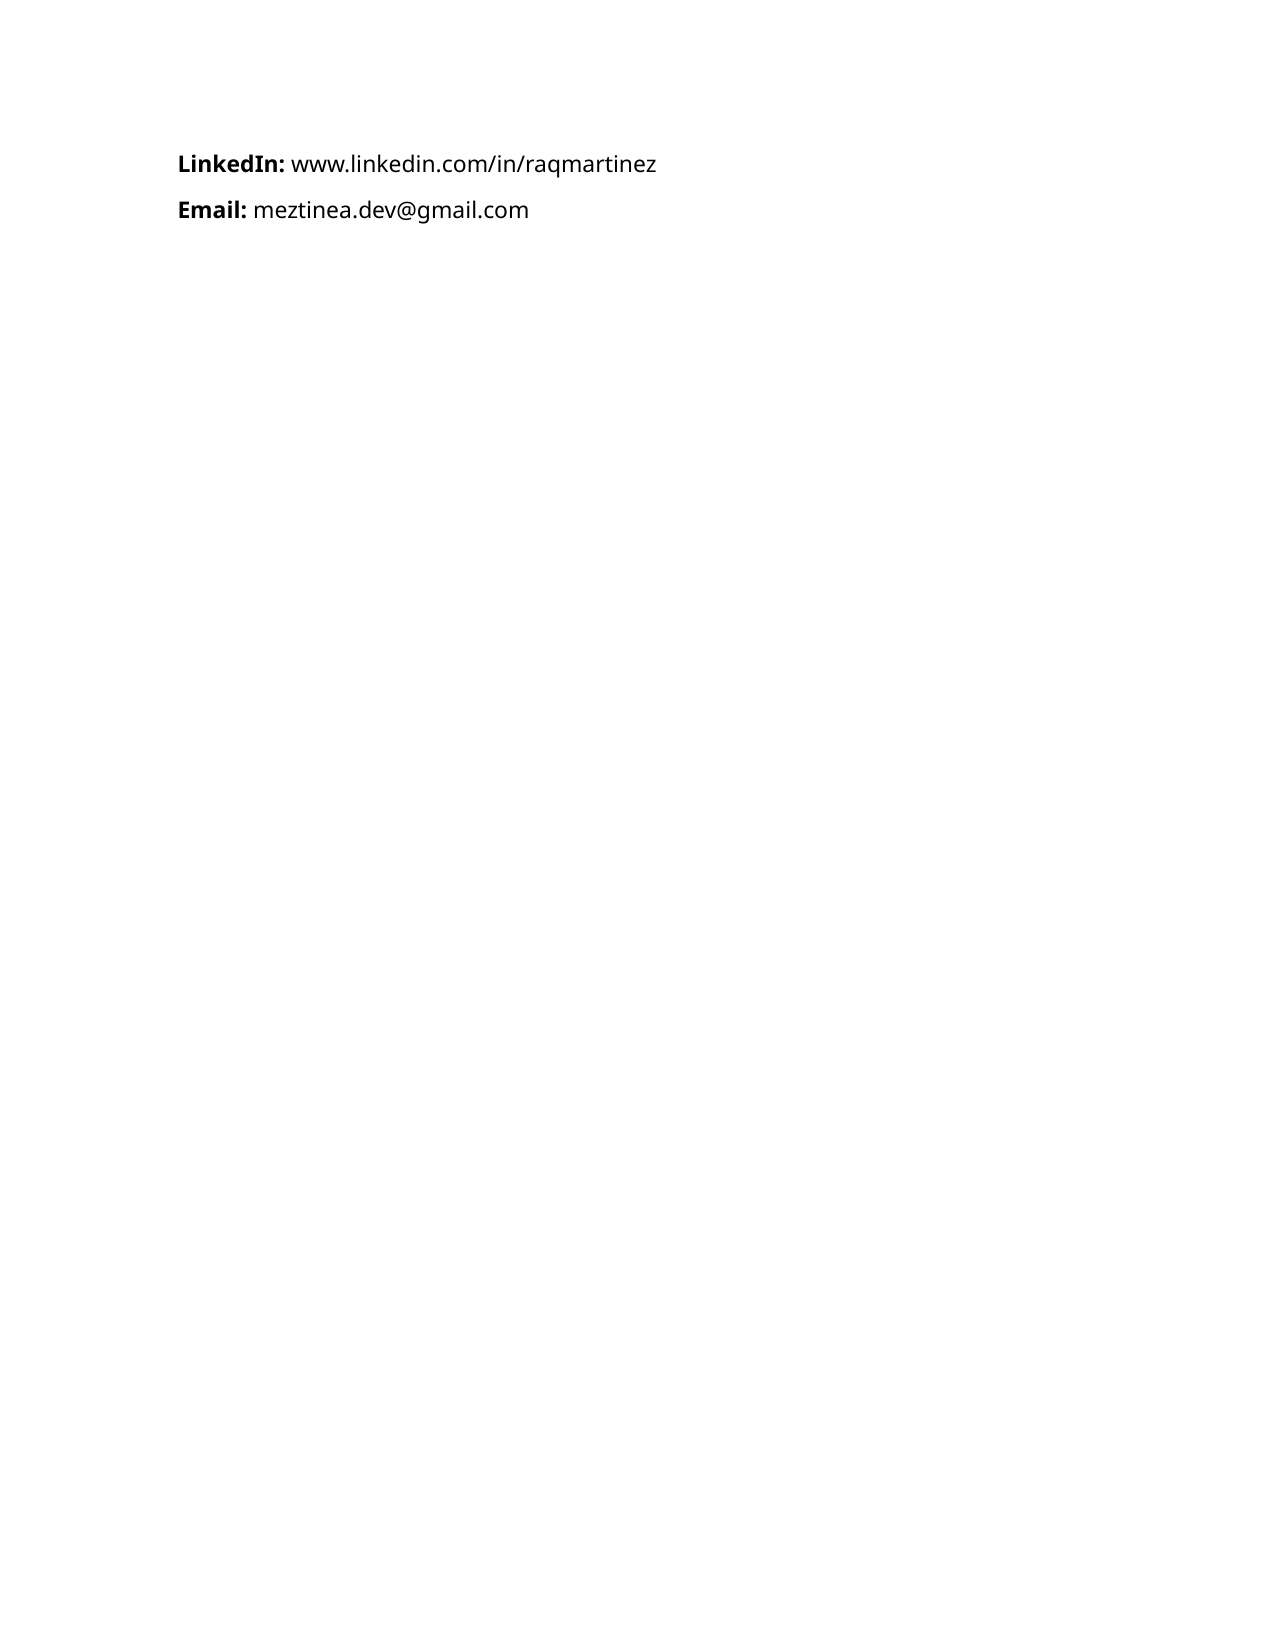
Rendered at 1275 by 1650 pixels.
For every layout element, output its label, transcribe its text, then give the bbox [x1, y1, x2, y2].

text LinkedIn: www.linkedin.com/in/raqmartinez [177, 148, 1098, 179]
text Email: meztinea.dev@gmail.com [177, 194, 1098, 226]
